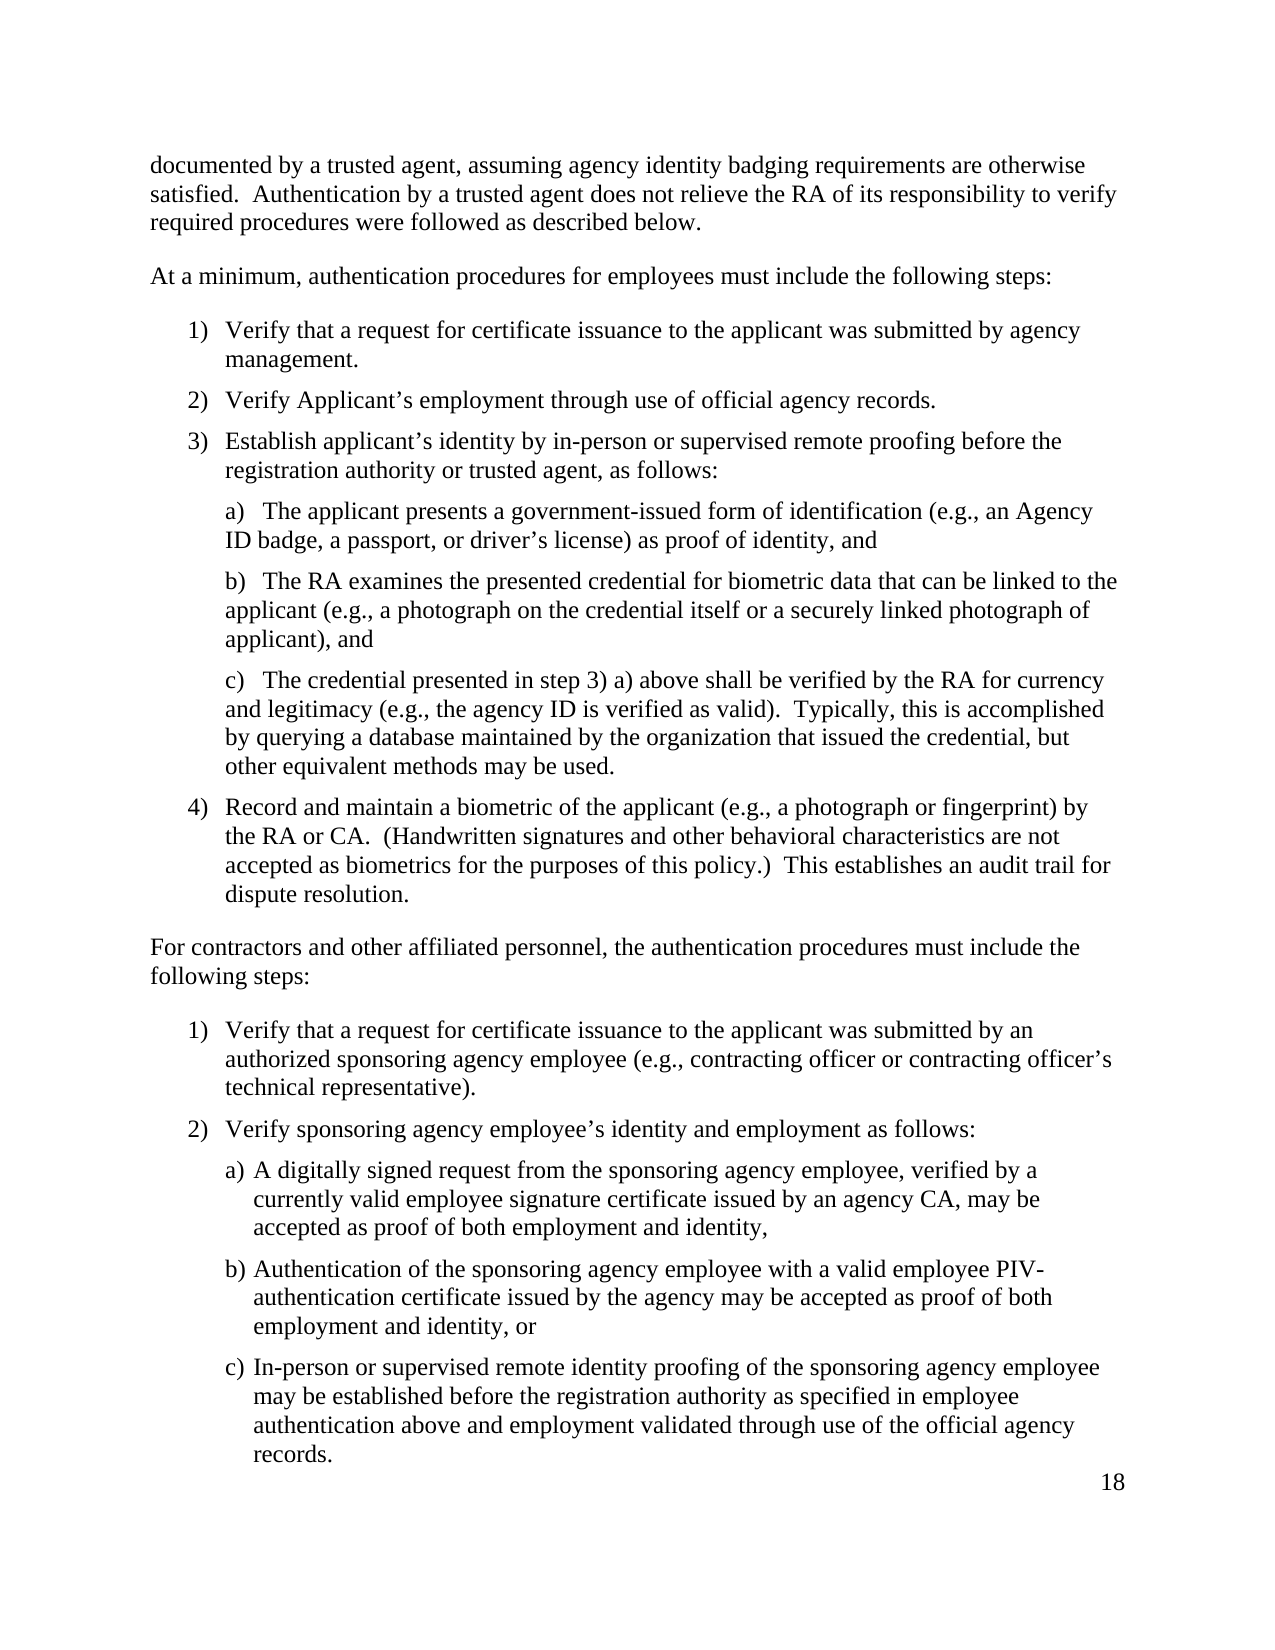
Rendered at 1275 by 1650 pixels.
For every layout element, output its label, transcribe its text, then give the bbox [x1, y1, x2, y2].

list A digitally signed request from the sponsoring agency employee, verified by a currently valid employee signature certificate issued by an agency CA, may be accepted as proof of both employment and identity, [225, 1155, 1125, 1241]
list The RA examines the presented credential for biometric data that can be linked to the applicant (e.g., a photograph on the credential itself or a securely linked photograph of applicant), and [225, 566, 1125, 652]
list The credential presented in step 3) a) above shall be verified by the RA for currency and legitimacy (e.g., the agency ID is verified as valid). Typically, this is accomplished by querying a database maintained by the organization that issued the credential, but other equivalent methods may be used. [225, 665, 1125, 780]
list Verify that a request for certificate issuance to the applicant was submitted by agency management. [187, 315, 1125, 372]
list Verify that a request for certificate issuance to the applicant was submitted by an authorized sponsoring agency employee (e.g., contracting officer or contracting officer’s technical representative). [187, 1015, 1125, 1101]
list Verify sponsoring agency employee’s identity and employment as follows: [187, 1114, 1125, 1142]
list Record and maintain a biometric of the applicant (e.g., a photograph or fingerprint) by the RA or CA. (Handwritten signatures and other behavioral characteristics are not accepted as biometrics for the purposes of this policy.) This establishes an audit trail for dispute resolution. [187, 792, 1125, 907]
list Verify Applicant’s employment through use of official agency records. [187, 385, 1125, 414]
list Establish applicant’s identity by in-person or supervised remote proofing before the registration authority or trusted agent, as follows: [187, 426, 1125, 484]
list Authentication of the sponsoring agency employee with a valid employee PIV-authentication certificate issued by the agency may be accepted as proof of both employment and identity, or [225, 1254, 1125, 1340]
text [150, 150, 1125, 236]
text At a minimum, authentication procedures for employees must include the following steps: [150, 261, 1125, 290]
list The applicant presents a government-issued form of identification (e.g., an Agency ID badge, a passport, or driver’s license) as proof of identity, and [225, 496, 1125, 554]
text For contractors and other affiliated personnel, the authentication procedures must include the following steps: [150, 932, 1125, 990]
list In-person or supervised remote identity proofing of the sponsoring agency employee may be established before the registration authority as specified in employee authentication above and employment validated through use of the official agency records. [225, 1352, 1125, 1467]
